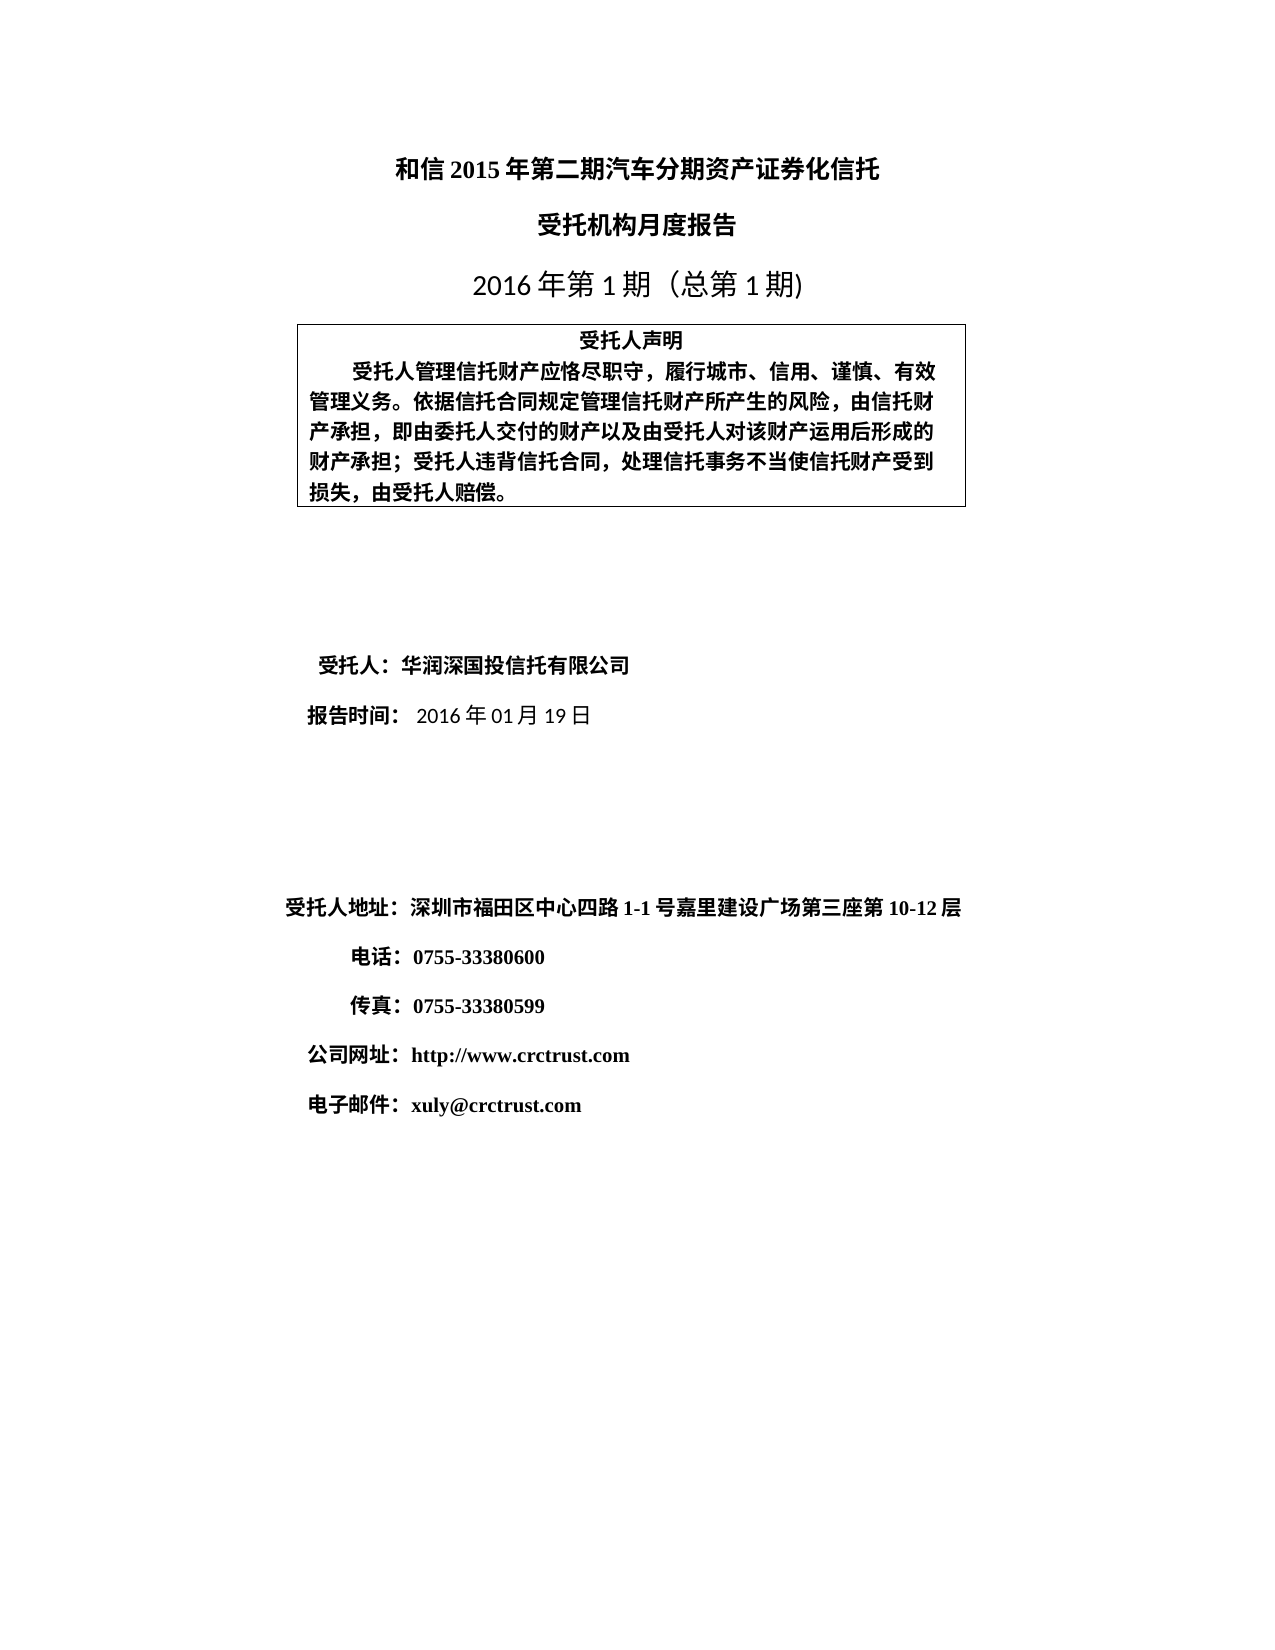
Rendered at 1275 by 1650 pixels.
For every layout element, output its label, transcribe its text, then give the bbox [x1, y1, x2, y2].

text 报告时间： 2016年01月19日 [150, 698, 1125, 730]
text 和信2015年第二期汽车分期资产证券化信托 [150, 150, 1125, 186]
text 受托机构月度报告 [150, 206, 1125, 242]
table_header 受托人声明 受托人管理信托财产应恪尽职守，履行城市、信用、谨慎、有效管理义务。依据信托合同规定管理信托财产所产生的风险，由信托财产承担，即由委托人交付的财产以及由受托人对该财产运用后形成的财产承担；受托人违背信托合同，处理信托事务不当使信托财产受到损失，由受托人赔偿。 [298, 325, 965, 506]
text 公司网址：http://www.crctrust.com [150, 1039, 1125, 1069]
text 电子邮件：xuly@crctrust.com [150, 1088, 1125, 1118]
text 传真：0755-33380599 [150, 989, 1125, 1020]
text 2016年第1期（总第1期) [150, 261, 1125, 304]
text 受托人：华润深国投信托有限公司 [150, 649, 1125, 679]
text 受托人地址：深圳市福田区中心四路1-1号嘉里建设广场第三座第10-12层 [150, 891, 1125, 921]
text 电话：0755-33380600 [150, 940, 1125, 970]
